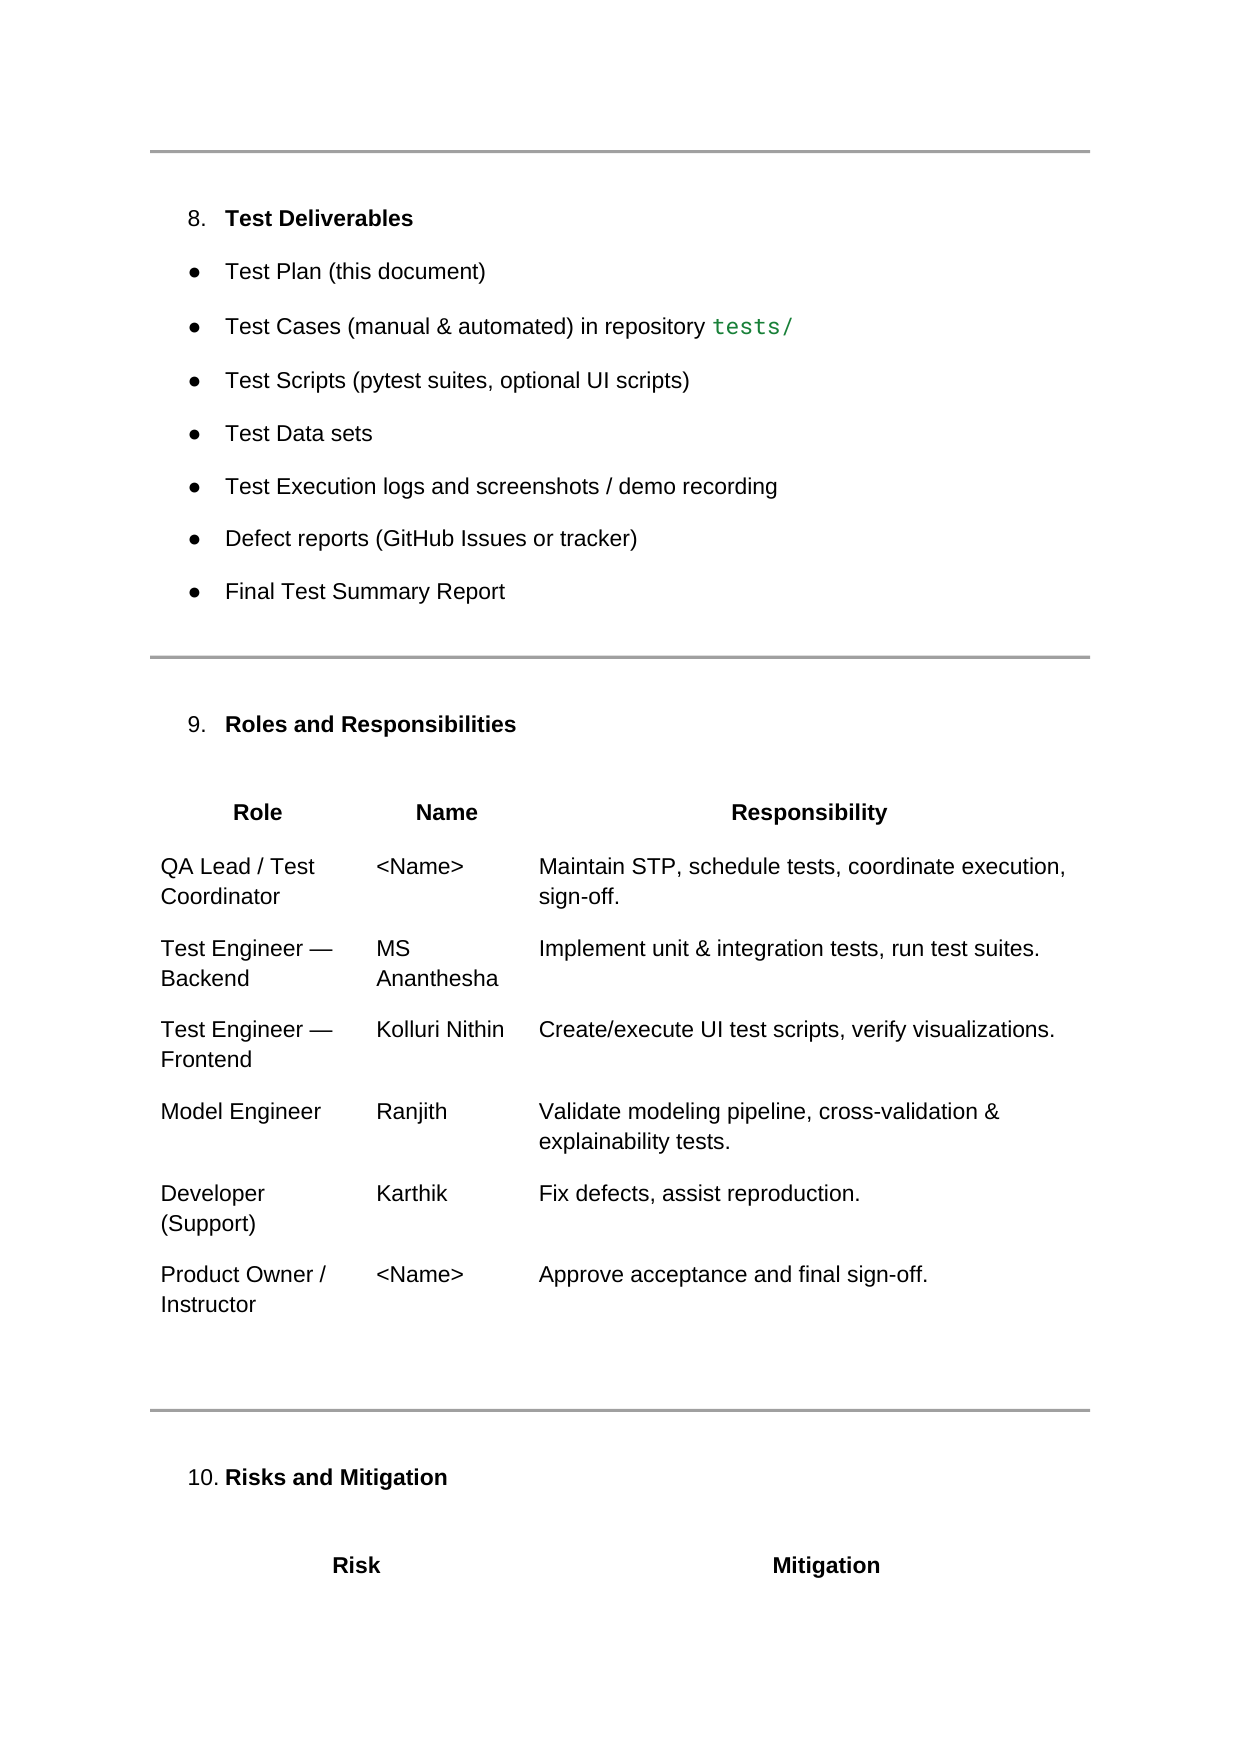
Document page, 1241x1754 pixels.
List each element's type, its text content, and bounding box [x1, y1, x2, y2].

table_cell Implement unit & integration tests, run test suites. [528, 924, 1091, 1006]
table_cell Test Engineer — Backend [150, 924, 366, 1006]
table_header Responsibility [528, 789, 1091, 842]
table_cell Fix defects, assist reproduction. [528, 1169, 1091, 1251]
table_cell Maintain STP, schedule tests, coordinate execution, sign-off. [528, 842, 1091, 924]
list Roles and Responsibilities [187, 711, 1090, 764]
table_cell Ranjith [366, 1088, 528, 1169]
list Test Cases (manual & automated) in repository tests/ [187, 311, 1090, 367]
table_cell Karthik [366, 1169, 528, 1251]
table_cell Product Owner / Instructor [150, 1251, 366, 1332]
table_cell Create/execute UI test scripts, verify visualizations. [528, 1006, 1091, 1088]
list Final Test Summary Report [187, 578, 1090, 631]
list Test Plan (this document) [187, 258, 1090, 311]
table_cell Model Engineer [150, 1088, 366, 1169]
table_cell Test Engineer — Frontend [150, 1006, 366, 1088]
table_cell <Name> [366, 842, 528, 924]
table_cell MS Ananthesha [366, 924, 528, 1006]
table_cell Approve acceptance and final sign-off. [528, 1251, 1091, 1332]
table_cell Validate modeling pipeline, cross-validation & explainability tests. [528, 1088, 1091, 1169]
table_header Role [150, 789, 366, 842]
list Risks and Mitigation [187, 1464, 1090, 1517]
list Test Deliverables [187, 205, 1090, 258]
table_cell Kolluri Nithin [366, 1006, 528, 1088]
list Defect reports (GitHub Issues or tracker) [187, 525, 1090, 578]
table_header Name [366, 789, 528, 842]
list Test Data sets [187, 420, 1090, 473]
table_cell <Name> [366, 1251, 528, 1332]
list Test Scripts (pytest suites, optional UI scripts) [187, 367, 1090, 420]
table_header Mitigation [563, 1542, 1090, 1595]
list Test Execution logs and screenshots / demo recording [187, 473, 1090, 525]
table_cell Developer (Support) [150, 1169, 366, 1251]
table_cell QA Lead / Test Coordinator [150, 842, 366, 924]
table_header Risk [150, 1542, 562, 1595]
